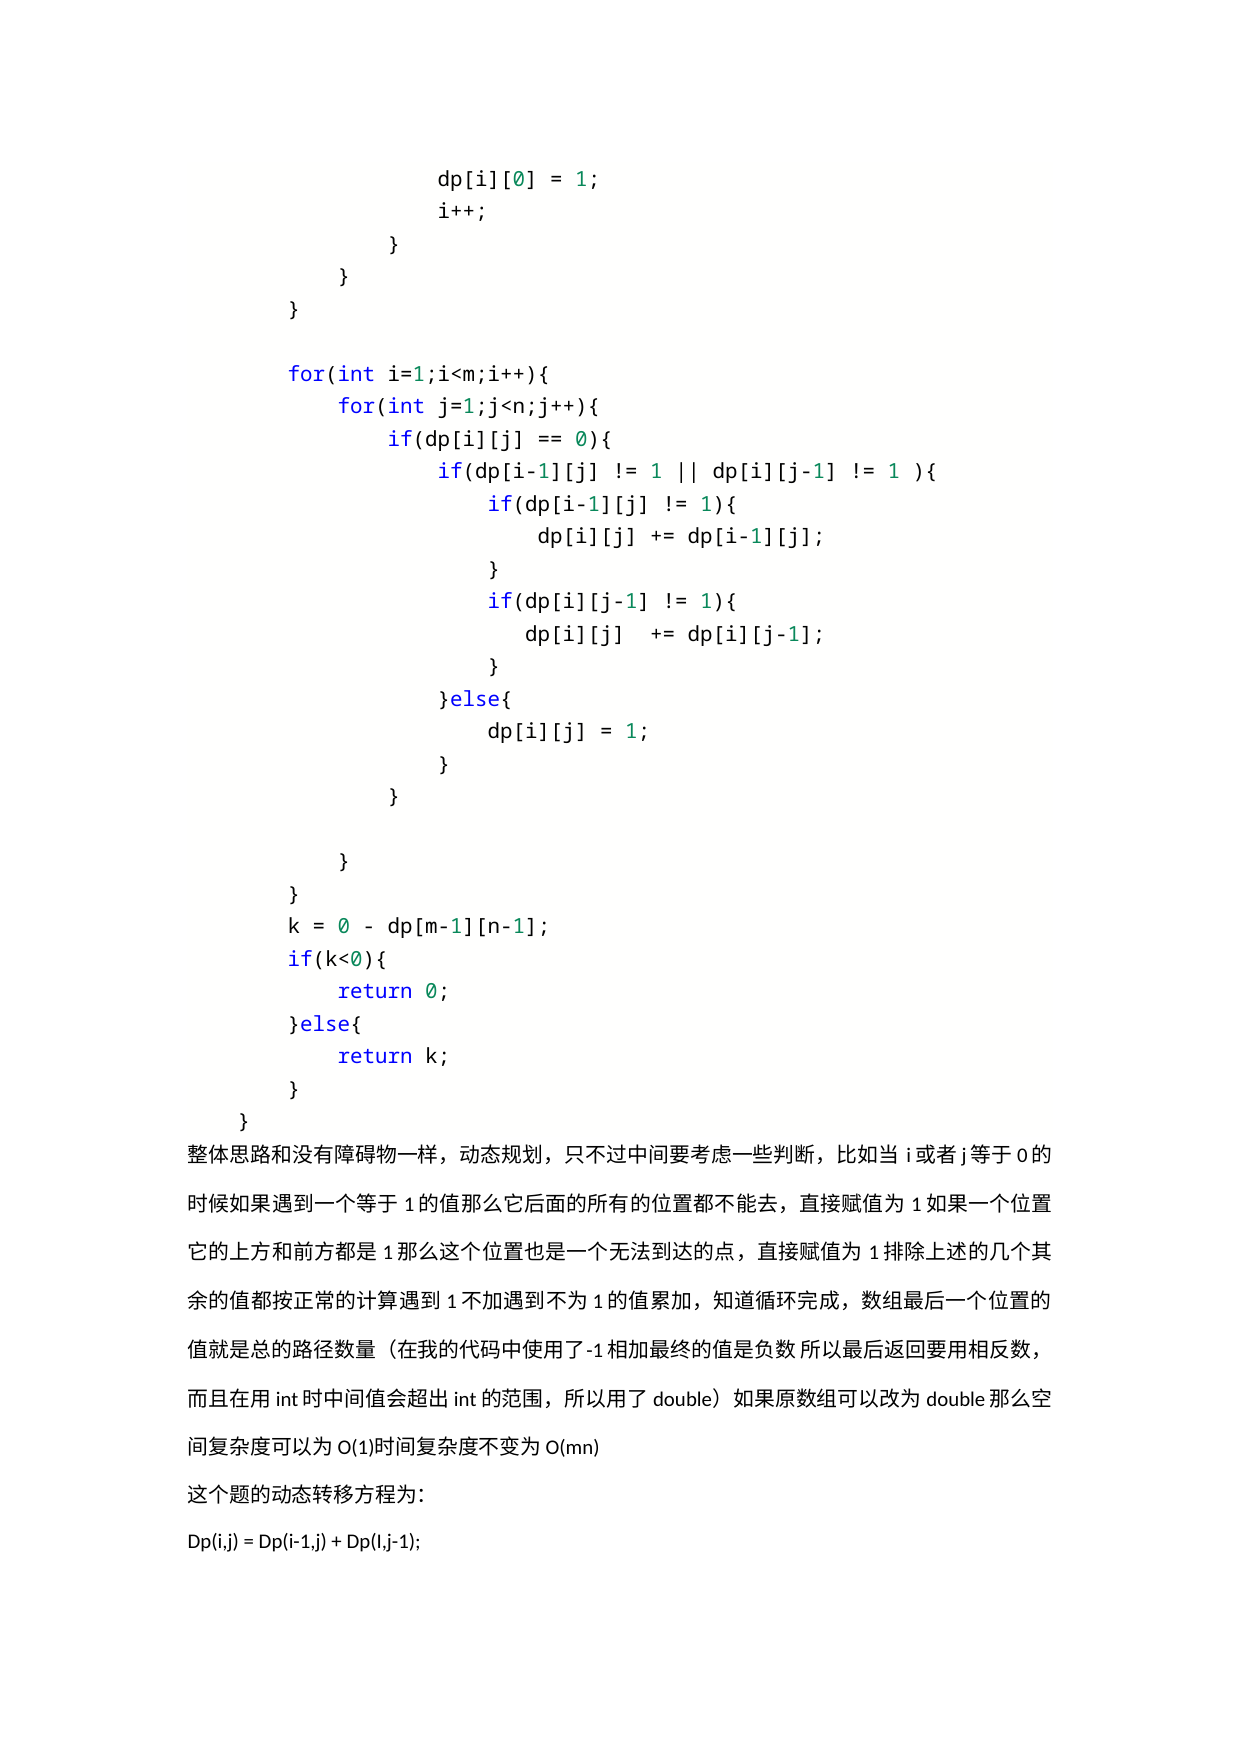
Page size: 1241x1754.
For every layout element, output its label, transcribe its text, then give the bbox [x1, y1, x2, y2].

text if(dp[i-1][j] != 1 || dp[i][j-1] != 1 ){ [187, 454, 1053, 487]
text for(int i=1;i<m;i++){ [187, 357, 1053, 389]
text if(k<0){ [187, 942, 1053, 974]
text } [187, 1072, 1053, 1104]
text }else{ [187, 682, 1053, 714]
text } [187, 877, 1053, 909]
text } [187, 747, 1053, 779]
text dp[i][0] = 1; [187, 162, 1053, 194]
text dp[i][j] += dp[i-1][j]; [187, 519, 1053, 552]
text } [187, 1104, 1053, 1137]
text dp[i][j] = 1; [187, 714, 1053, 747]
text }else{ [187, 1007, 1053, 1039]
text return k; [187, 1039, 1053, 1072]
text 整体思路和没有障碍物一样，动态规划，只不过中间要考虑一些判断，比如当i或者j等于0的时候如果遇到一个等于1的值那么它后面的所有的位置都不能去，直接赋值为1如果一个位置它的上方和前方都是1那么这个位置也是一个无法到达的点，直接赋值为1排除上述的几个其余的值都按正常的计算遇到1不加遇到不为1的值累加，知道循环完成，数组最后一个位置的值就是总的路径数量（在我的代码中使用了-1相加最终的值是负数 所以最后返回要用相反数，而且在用int时中间值会超出int的范围，所以用了double）如果原数组可以改为double那么空间复杂度可以为O(1)时间复杂度不变为O(mn) [187, 1137, 1053, 1462]
text } [187, 649, 1053, 682]
text } [187, 779, 1053, 812]
text } [187, 552, 1053, 584]
text for(int j=1;j<n;j++){ [187, 389, 1053, 422]
text } [187, 844, 1053, 877]
text dp[i][j] += dp[i][j-1]; [187, 617, 1053, 649]
text k = 0 - dp[m-1][n-1]; [187, 909, 1053, 942]
text if(dp[i-1][j] != 1){ [187, 487, 1053, 519]
text if(dp[i][j-1] != 1){ [187, 584, 1053, 617]
text } [187, 227, 1053, 259]
text Dp(i,j) = Dp(i-1,j) + Dp(I,j-1); [187, 1525, 1053, 1557]
text } [187, 292, 1053, 324]
text } [187, 259, 1053, 292]
text return 0; [187, 974, 1053, 1007]
text i++; [187, 194, 1053, 227]
text 这个题的动态转移方程为： [187, 1477, 1053, 1509]
text if(dp[i][j] == 0){ [187, 422, 1053, 454]
